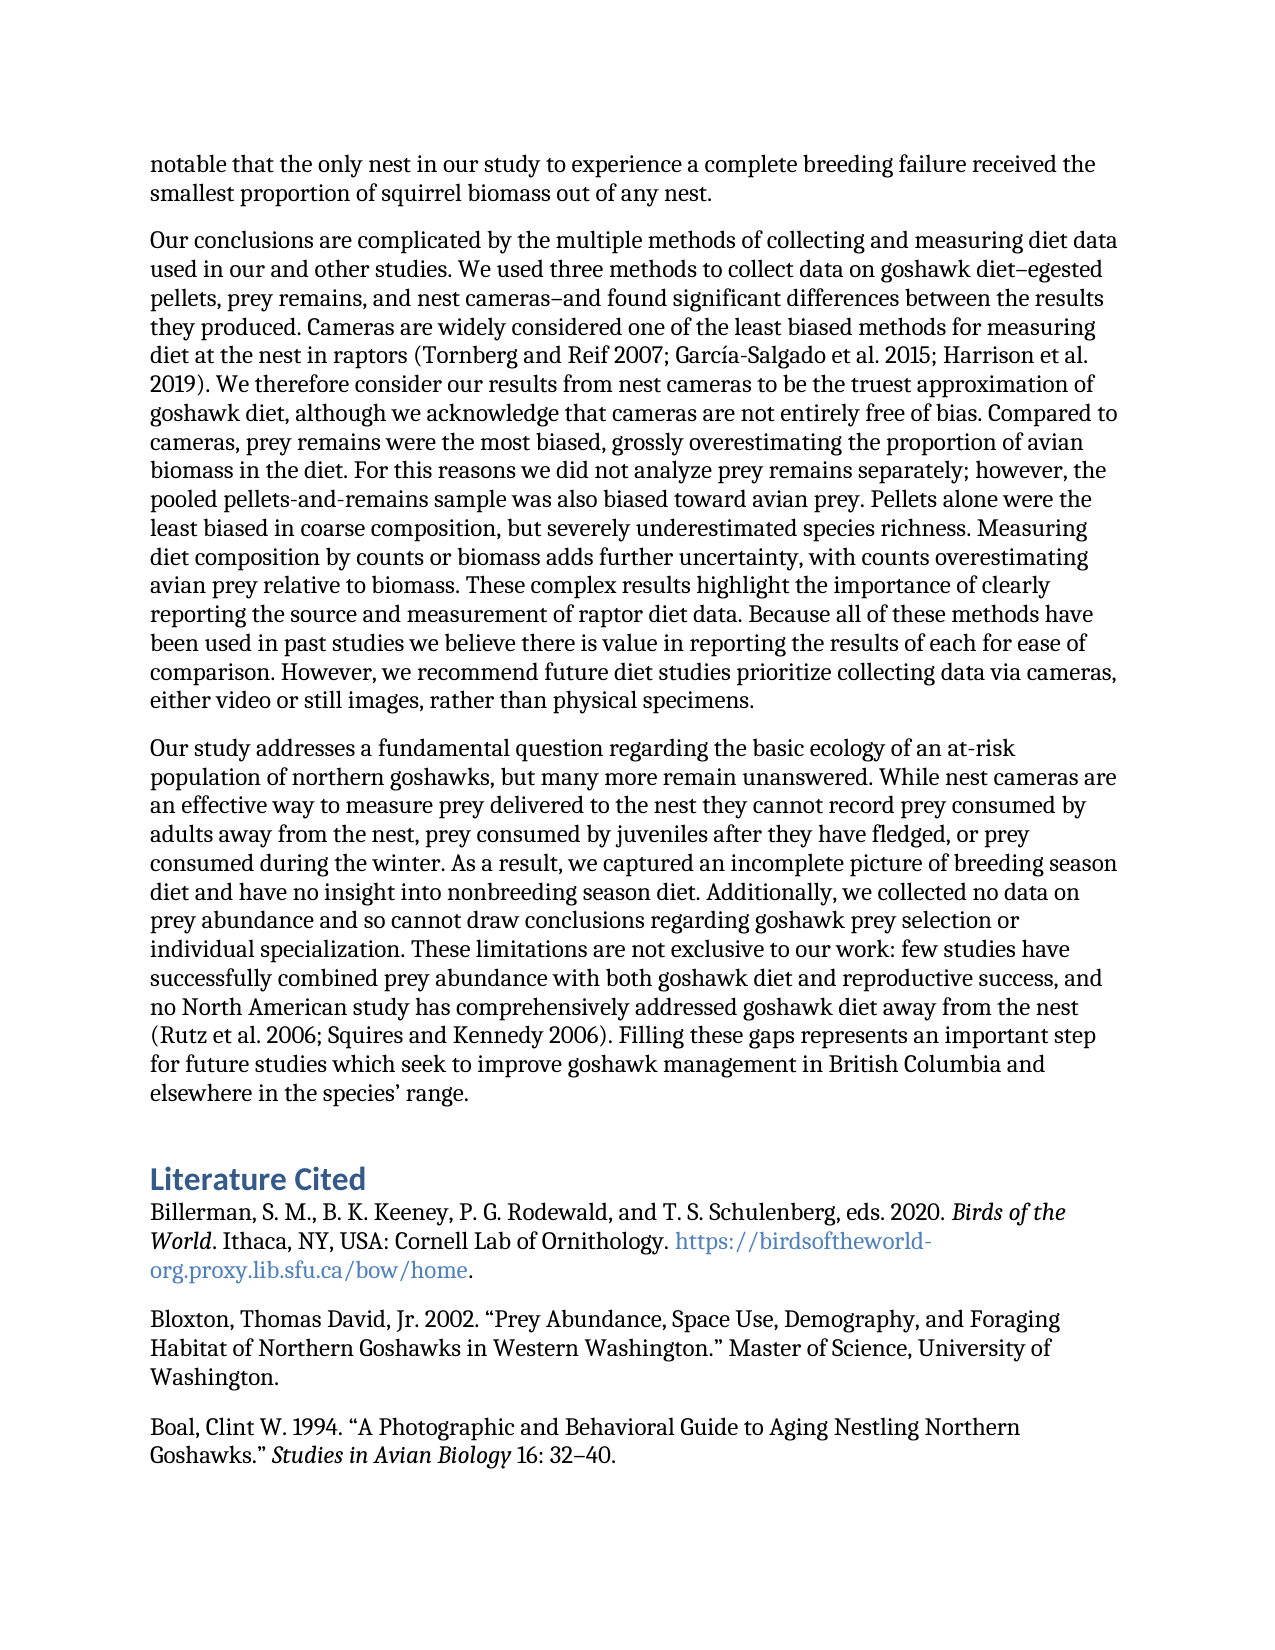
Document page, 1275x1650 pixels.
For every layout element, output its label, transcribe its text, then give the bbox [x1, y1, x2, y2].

text Bloxton, Thomas David, Jr. 2002. “Prey Abundance, Space Use, Demography, and Foraging Habitat of Northern Goshawks in Western Washington.” Master of Science, University of Washington. [150, 1305, 1125, 1392]
text Billerman, S. M., B. K. Keeney, P. G. Rodewald, and T. S. Schulenberg, eds. 2020. Birds of the World. Ithaca, NY, USA: Cornell Lab of Ornithology. https://birdsoftheworld-org.proxy.lib.sfu.ca/bow/home. [150, 1198, 1125, 1284]
subtitle Literature Cited [150, 1157, 1125, 1198]
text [150, 150, 1125, 207]
text Our conclusions are complicated by the multiple methods of collecting and measuring diet data used in our and other studies. We used three methods to collect data on goshawk diet–egested pellets, prey remains, and nest cameras–and found significant differences between the results they produced. Cameras are widely considered one of the least biased methods for measuring diet at the nest in raptors (Tornberg and Reif 2007; García-Salgado et al. 2015; Harrison et al. 2019). We therefore consider our results from nest cameras to be the truest approximation of goshawk diet, although we acknowledge that cameras are not entirely free of bias. Compared to cameras, prey remains were the most biased, grossly overestimating the proportion of avian biomass in the diet. For this reasons we did not analyze prey remains separately; however, the pooled pellets-and-remains sample was also biased toward avian prey. Pellets alone were the least biased in coarse composition, but severely underestimated species richness. Measuring diet composition by counts or biomass adds further uncertainty, with counts overestimating avian prey relative to biomass. These complex results highlight the importance of clearly reporting the source and measurement of raptor diet data. Because all of these methods have been used in past studies we believe there is value in reporting the results of each for ease of comparison. However, we recommend future diet studies prioritize collecting data via cameras, either video or still images, rather than physical specimens. [150, 226, 1125, 715]
text Boal, Clint W. 1994. “A Photographic and Behavioral Guide to Aging Nestling Northern Goshawks.” Studies in Avian Biology 16: 32–40. [150, 1412, 1125, 1470]
text Our study addresses a fundamental question regarding the basic ecology of an at-risk population of northern goshawks, but many more remain unanswered. While nest cameras are an effective way to measure prey delivered to the nest they cannot record prey consumed by adults away from the nest, prey consumed by juveniles after they have fledged, or prey consumed during the winter. As a result, we captured an incomplete picture of breeding season diet and have no insight into nonbreeding season diet. Additionally, we collected no data on prey abundance and so cannot draw conclusions regarding goshawk prey selection or individual specialization. These limitations are not exclusive to our work: few studies have successfully combined prey abundance with both goshawk diet and reproductive success, and no North American study has comprehensively addressed goshawk diet away from the nest (Rutz et al. 2006; Squires and Kennedy 2006). Filling these gaps represents an important step for future studies which seek to improve goshawk management in British Columbia and elsewhere in the species’ range. [150, 734, 1125, 1107]
